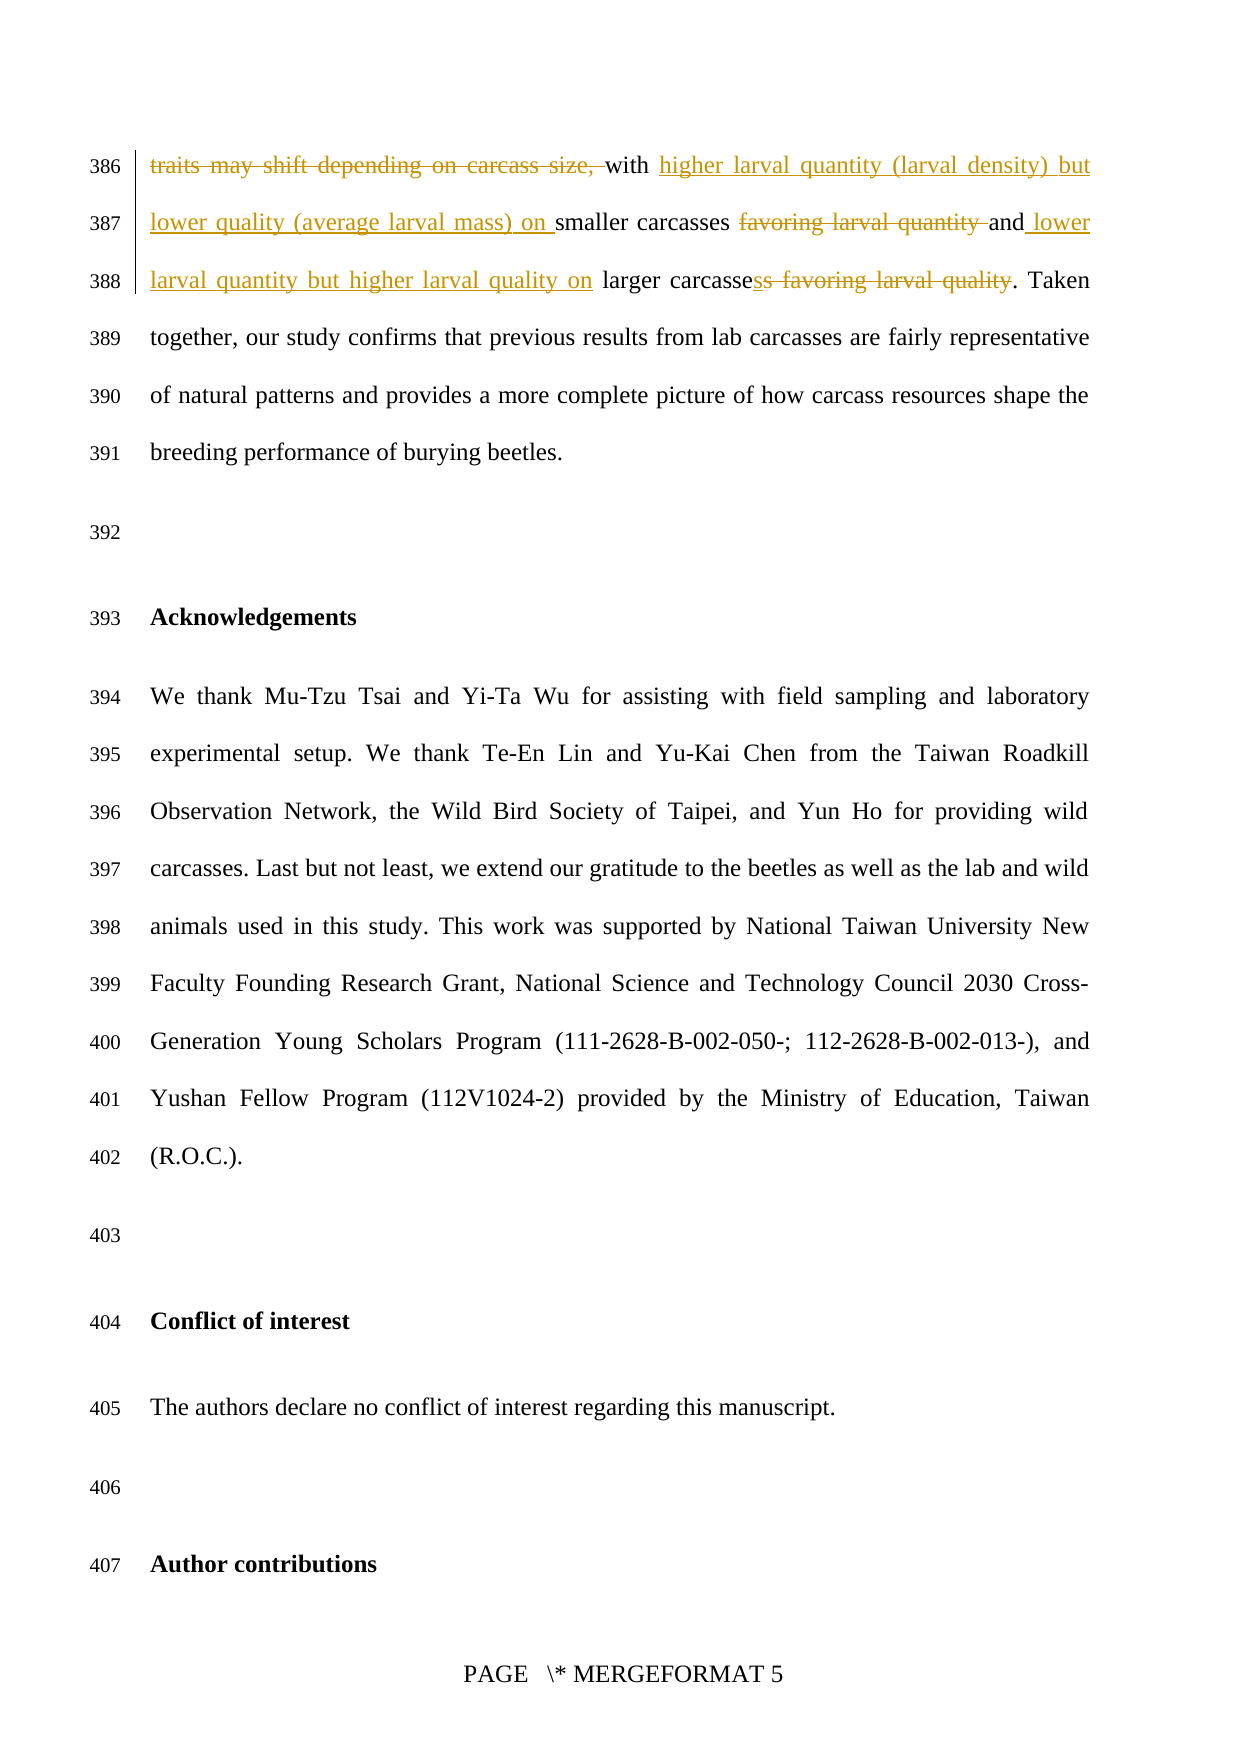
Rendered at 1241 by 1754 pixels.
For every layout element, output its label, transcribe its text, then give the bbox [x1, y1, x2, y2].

text Author contributions [150, 1549, 1090, 1578]
text Conflict of interest [150, 1306, 1090, 1334]
text Acknowledgements [150, 602, 1090, 631]
text We thank Mu-Tzu Tsai and Yi-Ta Wu for assisting with field sampling and laboratory experimental setup. We thank Te-En Lin and Yu-Kai Chen from the Taiwan Roadkill Observation Network, the Wild Bird Society of Taipei, and Yun Ho for providing wild carcasses. Last but not least, we extend our gratitude to the beetles as well as the lab and wild animals used in this study. This work was supported by National Taiwan University New Faculty Founding Research Grant, National Science and Technology Council 2030 Cross-Generation Young Scholars Program (111-2628-B-002-050-; 112-2628-B-002-013-), and Yushan Fellow Program (112V1024-2) provided by the Ministry of Education, Taiwan (R.O.C.). [150, 681, 1090, 1169]
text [150, 150, 1090, 466]
text The authors declare no conflict of interest regarding this manuscript. [150, 1392, 1090, 1421]
